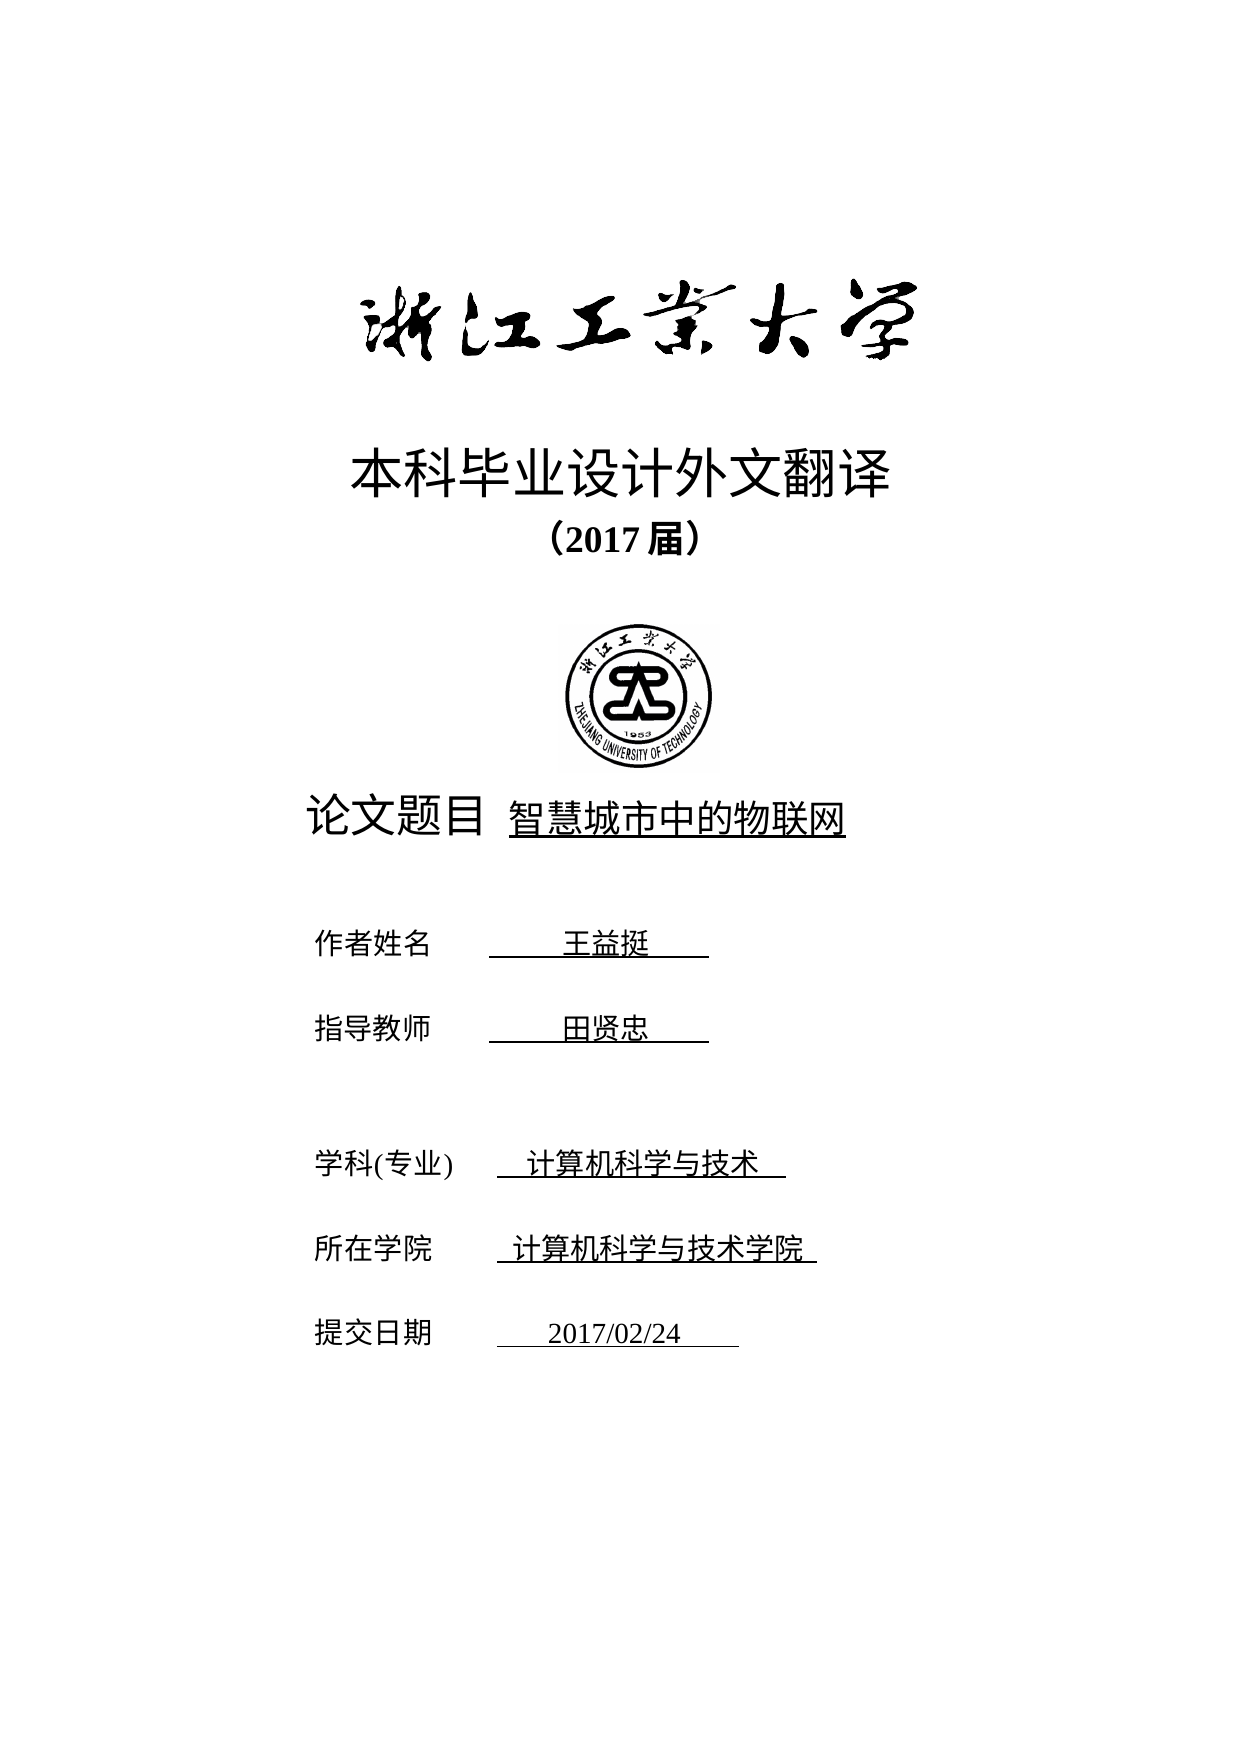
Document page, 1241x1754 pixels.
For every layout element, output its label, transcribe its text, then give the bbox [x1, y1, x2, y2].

text 本科毕业设计外文翻译 [183, 431, 1057, 509]
picture [558, 624, 720, 773]
text 指导教师 田贤忠 [183, 1006, 1057, 1048]
text 论文题目 智慧城市中的物联网 [249, 779, 1057, 845]
text 所在学院 计算机科学与技术学院 [271, 1225, 1057, 1268]
text 作者姓名 王益挺 [271, 921, 1057, 963]
text （2017届） [183, 509, 1057, 563]
text 学科(专业) 计算机科学与技术 [271, 1141, 1057, 1183]
picture [351, 277, 934, 366]
text 提交日期 2017/02/24 [271, 1310, 1057, 1352]
